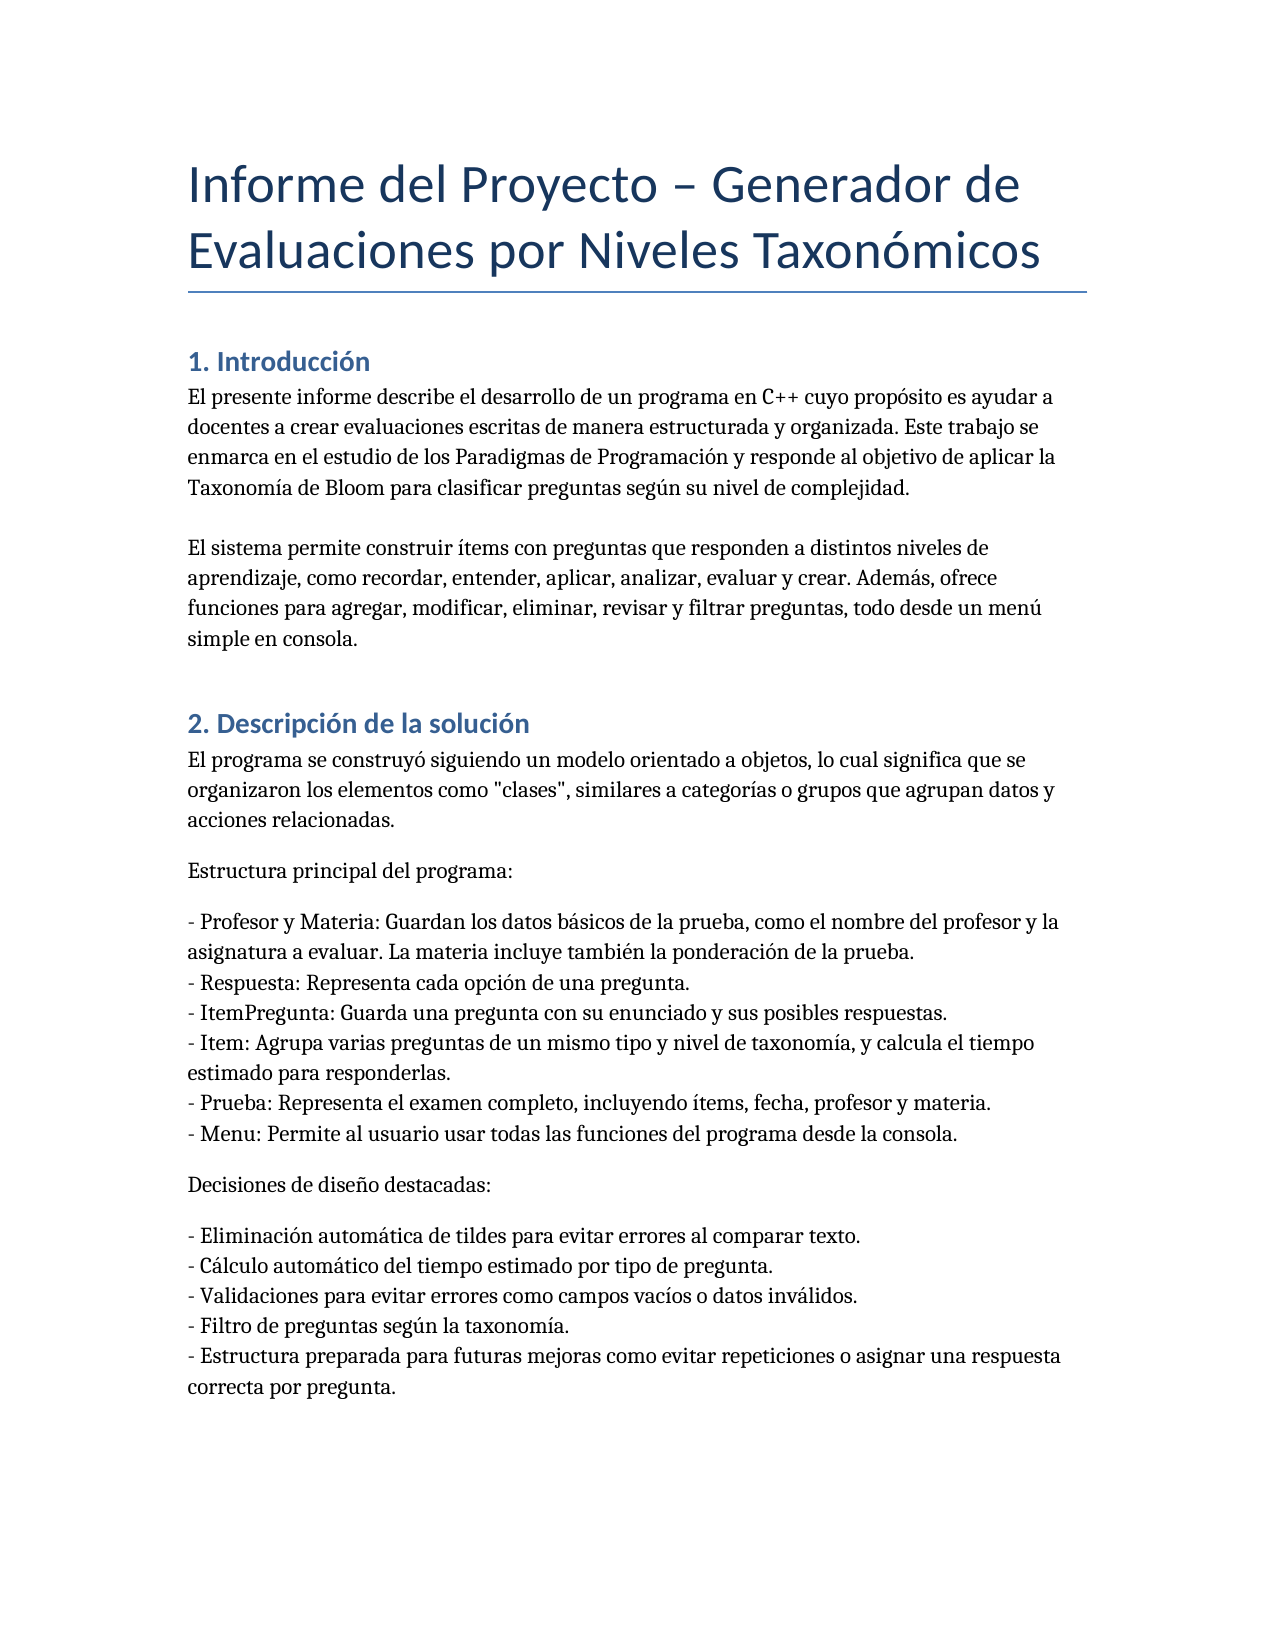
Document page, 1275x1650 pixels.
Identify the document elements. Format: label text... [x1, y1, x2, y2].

text El presente informe describe el desarrollo de un programa en C++ cuyo propósito es ayudar a docentes a crear evaluaciones escritas de manera estructurada y organizada. Este trabajo se enmarca en el estudio de los Paradigmas de Programación y responde al objetivo de aplicar la Taxonomía de Bloom para clasificar preguntas según su nivel de complejidad. El sistema permite construir ítems con preguntas que responden a distintos niveles de aprendizaje, como recordar, entender, aplicar, analizar, evaluar y crear. Además, ofrece funciones para agregar, modificar, eliminar, revisar y filtrar preguntas, todo desde un menú simple en consola. [187, 384, 1087, 652]
subtitle 2. Descripción de la solución [187, 706, 1087, 741]
text - Eliminación automática de tildes para evitar errores al comparar texto. - Cálculo automático del tiempo estimado por tipo de pregunta. - Validaciones para evitar errores como campos vacíos o datos inválidos. - Filtro de preguntas según la taxonomía. - Estructura preparada para futuras mejoras como evitar repeticiones o asignar una respuesta correcta por pregunta. [187, 1222, 1087, 1400]
title Informe del Proyecto – Generador de Evaluaciones por Niveles Taxonómicos [187, 150, 1087, 293]
text Decisiones de diseño destacadas: [187, 1171, 1087, 1198]
text Estructura principal del programa: [187, 858, 1087, 884]
text - Profesor y Materia: Guardan los datos básicos de la prueba, como el nombre del profesor y la asignatura a evaluar. La materia incluye también la ponderación de la prueba. - Respuesta: Representa cada opción de una pregunta. - ItemPregunta: Guarda una pregunta con su enunciado y sus posibles respuestas. - Item: Agrupa varias preguntas de un mismo tipo y nivel de taxonomía, y calcula el tiempo estimado para responderlas. - Prueba: Representa el examen completo, incluyendo ítems, fecha, profesor y materia. - Menu: Permite al usuario usar todas las funciones del programa desde la consola. [187, 909, 1087, 1147]
text El programa se construyó siguiendo un modelo orientado a objetos, lo cual significa que se organizaron los elementos como "clases", similares a categorías o grupos que agrupan datos y acciones relacionadas. [187, 746, 1087, 833]
subtitle 1. Introducción [187, 343, 1087, 378]
